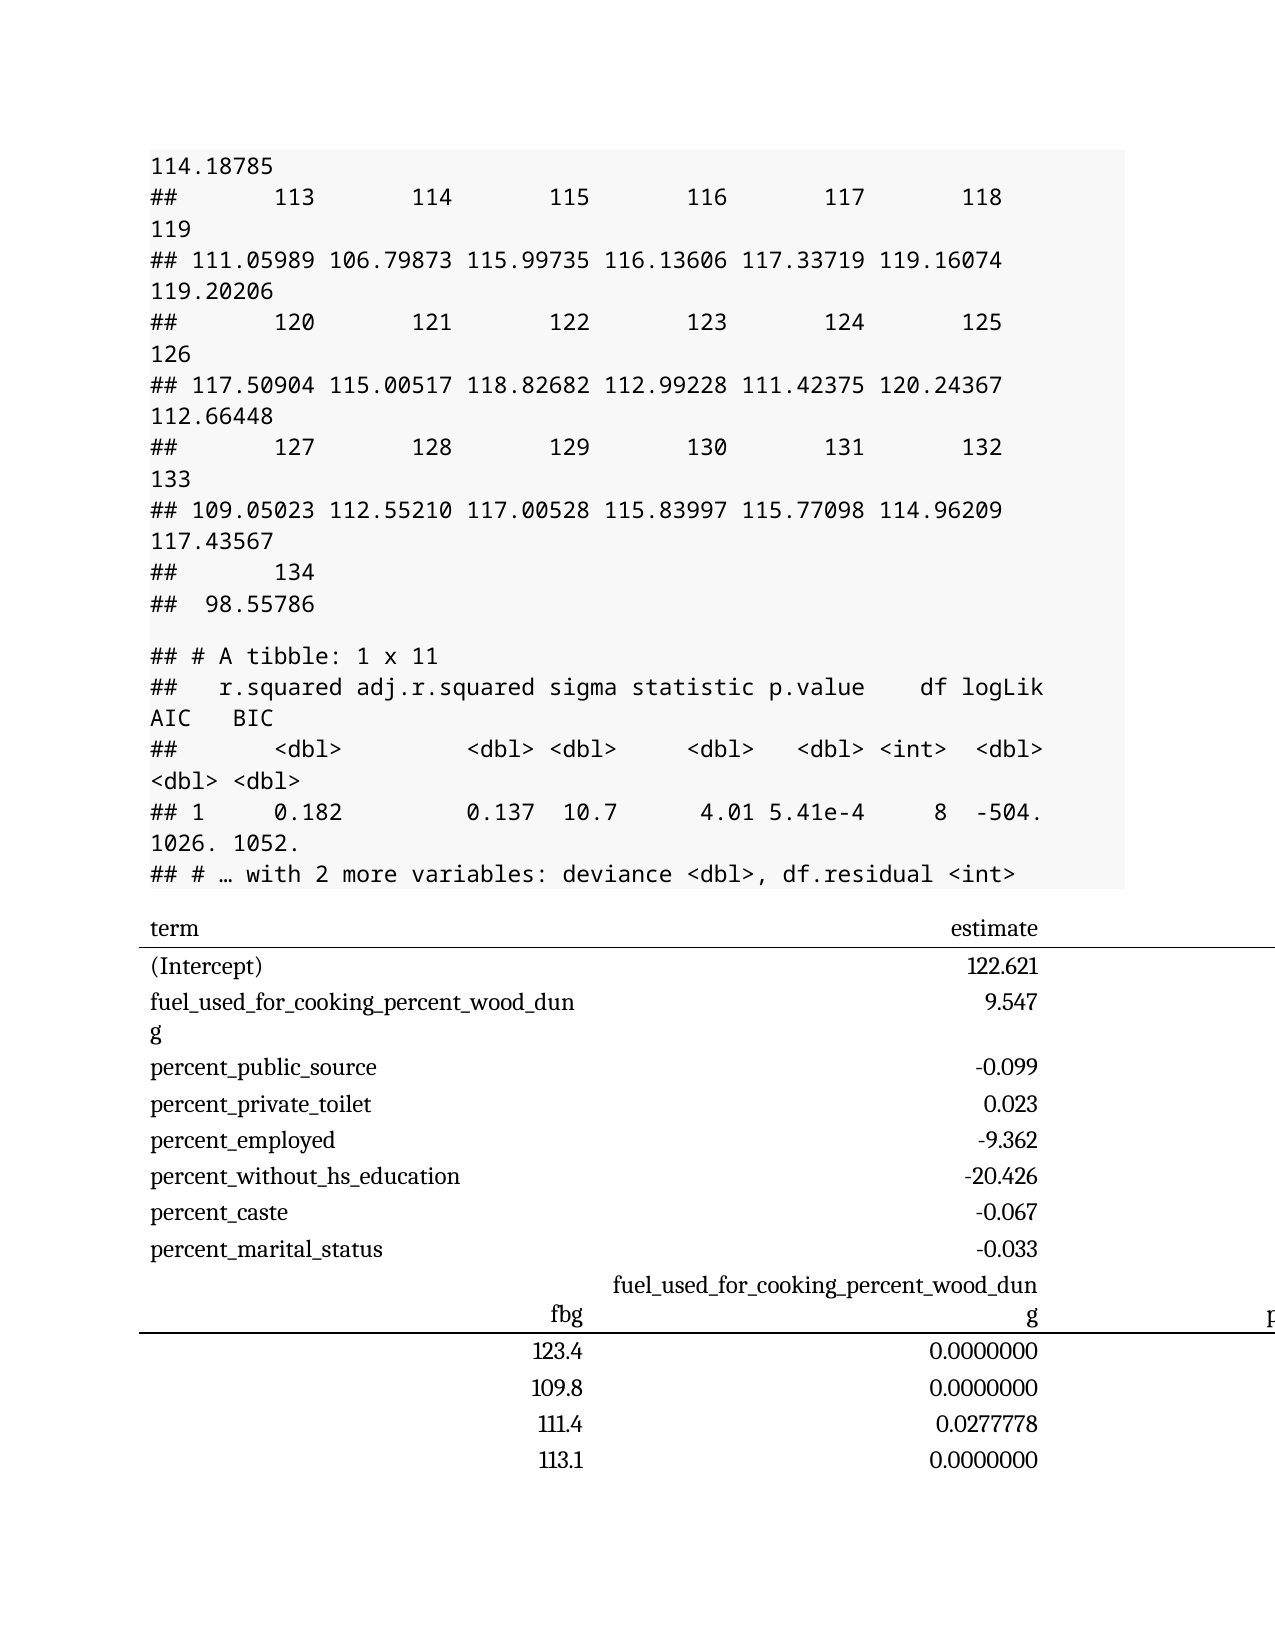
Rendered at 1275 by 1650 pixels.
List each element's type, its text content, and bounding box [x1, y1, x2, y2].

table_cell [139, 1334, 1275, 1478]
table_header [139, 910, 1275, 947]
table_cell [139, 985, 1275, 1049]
text ## # A tibble: 1 x 11 ## r.squared adj.r.squared sigma statistic p.value df logLik AIC BIC ## <dbl> <dbl> <dbl> <dbl> <dbl> <int> <dbl> <dbl> <dbl> ## 1 0.182 0.137 10.7 4.01 5.41e-4 8 -504. 1026. 1052. ## # … with 2 more variables: deviance <dbl>, df.residual <int> [150, 639, 1125, 889]
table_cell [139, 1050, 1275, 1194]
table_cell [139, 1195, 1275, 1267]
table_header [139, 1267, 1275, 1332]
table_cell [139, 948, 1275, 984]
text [150, 150, 1125, 619]
